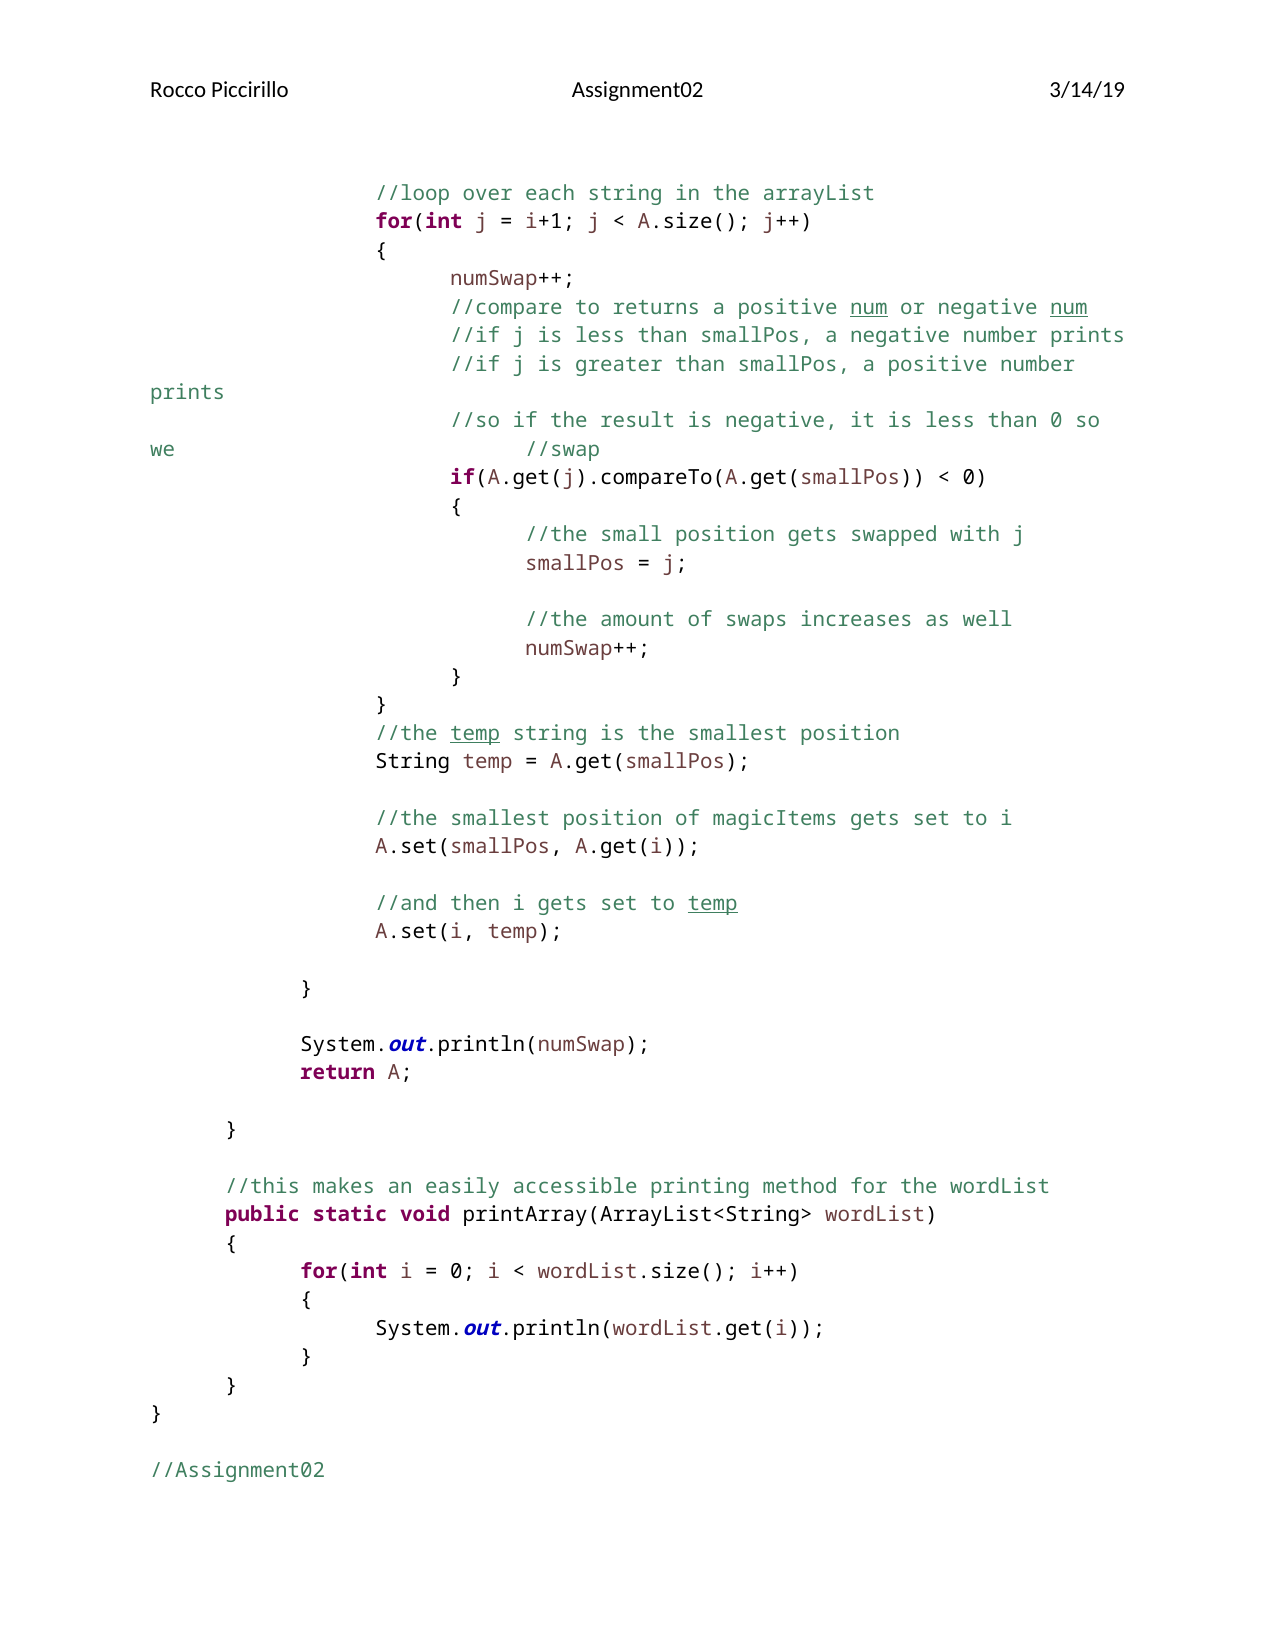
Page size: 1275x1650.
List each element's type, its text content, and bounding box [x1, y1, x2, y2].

text } [150, 689, 1125, 718]
text System.out.println(wordList.get(i)); [150, 1313, 1125, 1341]
text //the small position gets swapped with j [150, 519, 1125, 548]
text //if j is less than smallPos, a negative number prints [150, 320, 1125, 349]
text smallPos = j; [150, 548, 1125, 576]
text { [150, 235, 1125, 263]
text System.out.println(numSwap); [150, 1029, 1125, 1057]
text //the amount of swaps increases as well [150, 604, 1125, 633]
text for(int j = i+1; j < A.size(); j++) [150, 206, 1125, 235]
text } [150, 1370, 1125, 1398]
text numSwap++; [150, 633, 1125, 661]
text //this makes an easily accessible printing method for the wordList [150, 1171, 1125, 1199]
text //loop over each string in the arrayList [150, 178, 1125, 206]
text A.set(i, temp); [150, 916, 1125, 944]
text } [150, 661, 1125, 689]
text //if j is greater than smallPos, a positive number prints [150, 349, 1125, 406]
text return A; [150, 1057, 1125, 1086]
text for(int i = 0; i < wordList.size(); i++) [150, 1256, 1125, 1284]
text numSwap++; [150, 263, 1125, 292]
text //compare to returns a positive num or negative num [150, 292, 1125, 320]
text } [150, 1341, 1125, 1370]
text { [150, 1284, 1125, 1313]
text String temp = A.get(smallPos); [150, 746, 1125, 775]
text } [150, 1114, 1125, 1142]
text public static void printArray(ArrayList<String> wordList) [150, 1199, 1125, 1228]
text A.set(smallPos, A.get(i)); [150, 831, 1125, 860]
text //so if the result is negative, it is less than 0 so we //swap [150, 406, 1125, 462]
text if(A.get(j).compareTo(A.get(smallPos)) < 0) [150, 462, 1125, 491]
text { [150, 1228, 1125, 1256]
text //Assignment02 [150, 1455, 1125, 1484]
text //the temp string is the smallest position [150, 718, 1125, 746]
text //the smallest position of magicItems gets set to i [150, 803, 1125, 831]
text //and then i gets set to temp [150, 888, 1125, 916]
text } [150, 973, 1125, 1001]
text { [150, 491, 1125, 519]
text } [150, 1398, 1125, 1427]
